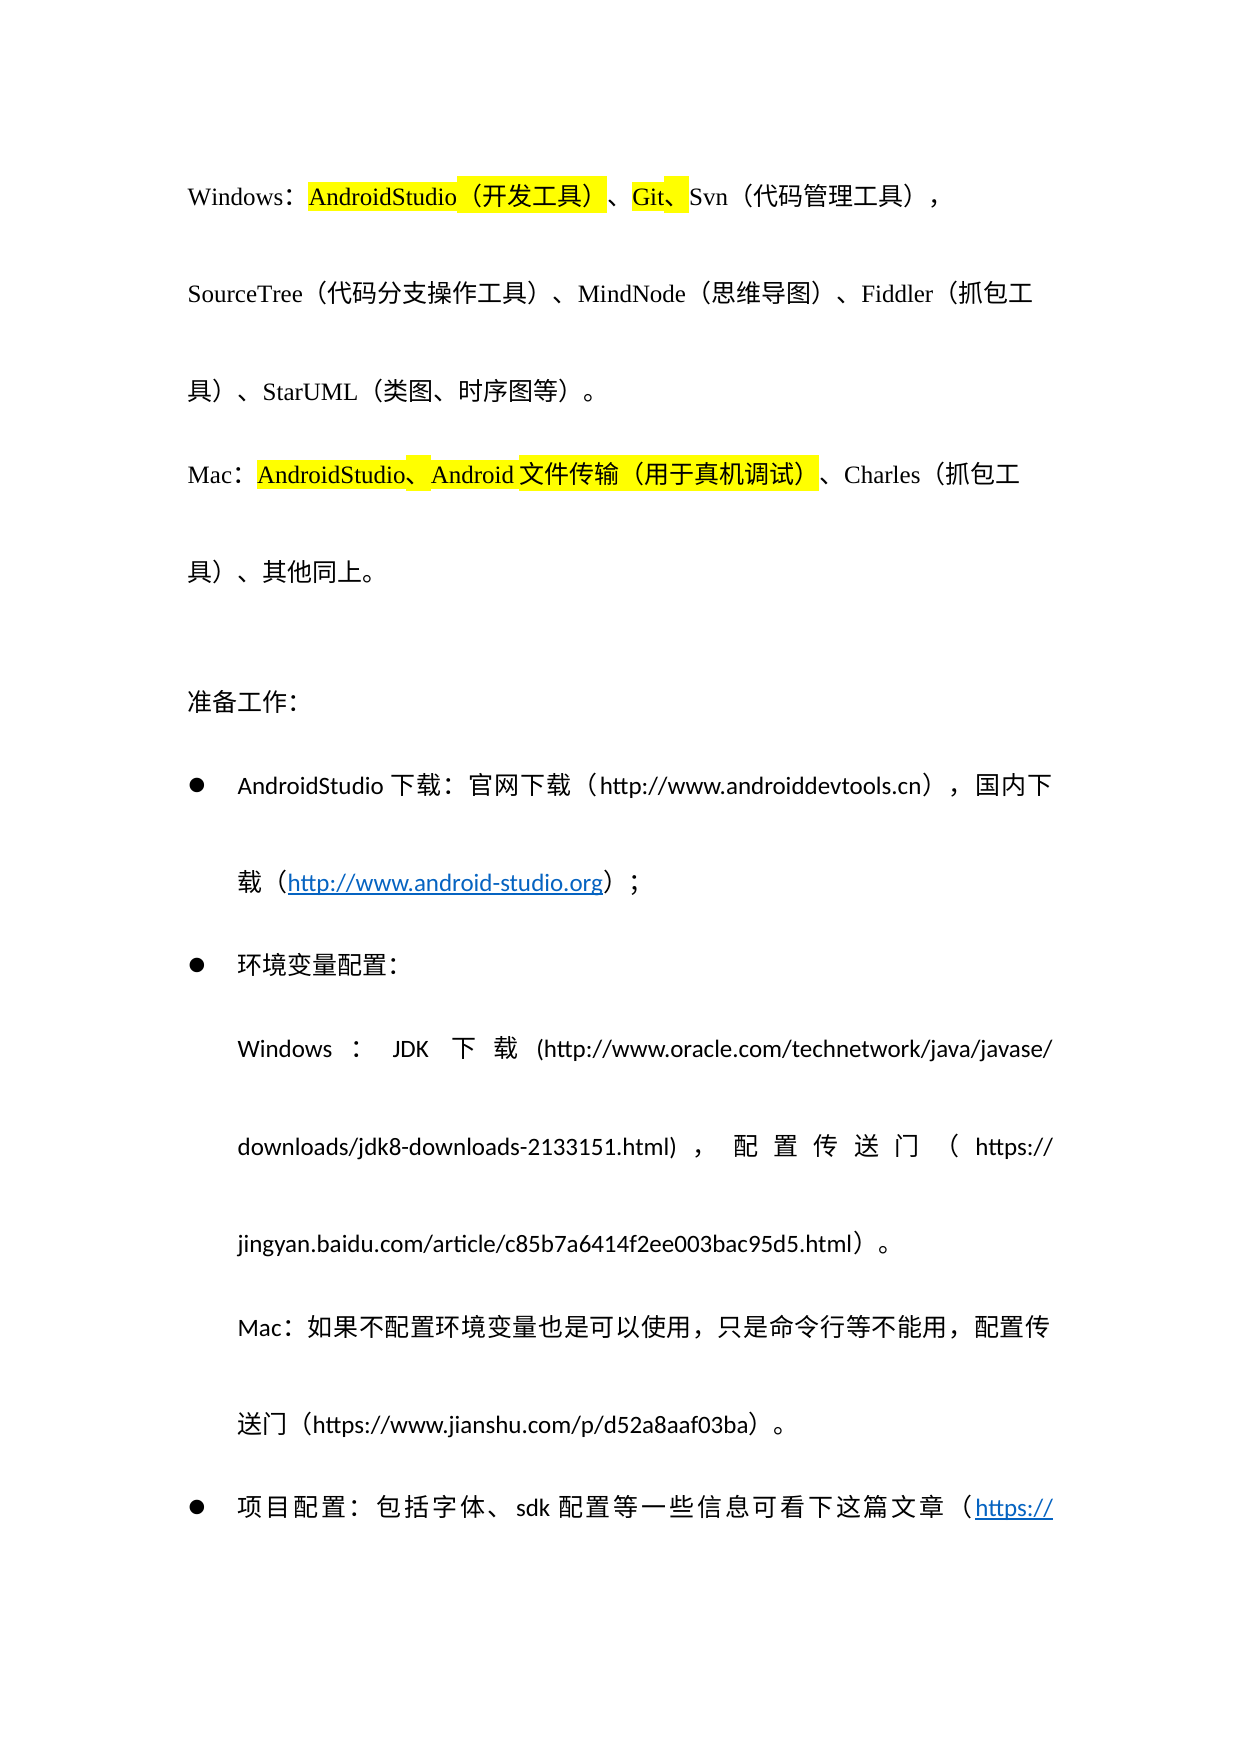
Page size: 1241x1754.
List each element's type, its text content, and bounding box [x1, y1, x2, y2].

list Windows：JDK下载(http://www.oracle.com/technetwork/java/javase/downloads/jdk8-downloads-2133151.html)，配置传送门（https://jingyan.baidu.com/article/c85b7a6414f2ee003bac95d5.html）。 [237, 1014, 1053, 1274]
text Mac：AndroidStudio、Android文件传输（用于真机调试）、Charles（抓包工具）、其他同上。 [187, 440, 1053, 603]
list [187, 1473, 1053, 1538]
list 环境变量配置： [187, 931, 1053, 996]
text 准备工作： [187, 668, 1053, 733]
list Mac：如果不配置环境变量也是可以使用，只是命令行等不能用，配置传送门（https://www.jianshu.com/p/d52a8aaf03ba）。 [237, 1293, 1053, 1455]
text Windows：AndroidStudio（开发工具）、Git、Svn（代码管理工具），SourceTree（代码分支操作工具）、MindNode（思维导图）、Fiddler（抓包工具）、StarUML（类图、时序图等）。 [187, 162, 1053, 422]
list AndroidStudio下载：官网下载（http://www.androiddevtools.cn），国内下载（http://www.android-studio.org）； [187, 751, 1053, 913]
